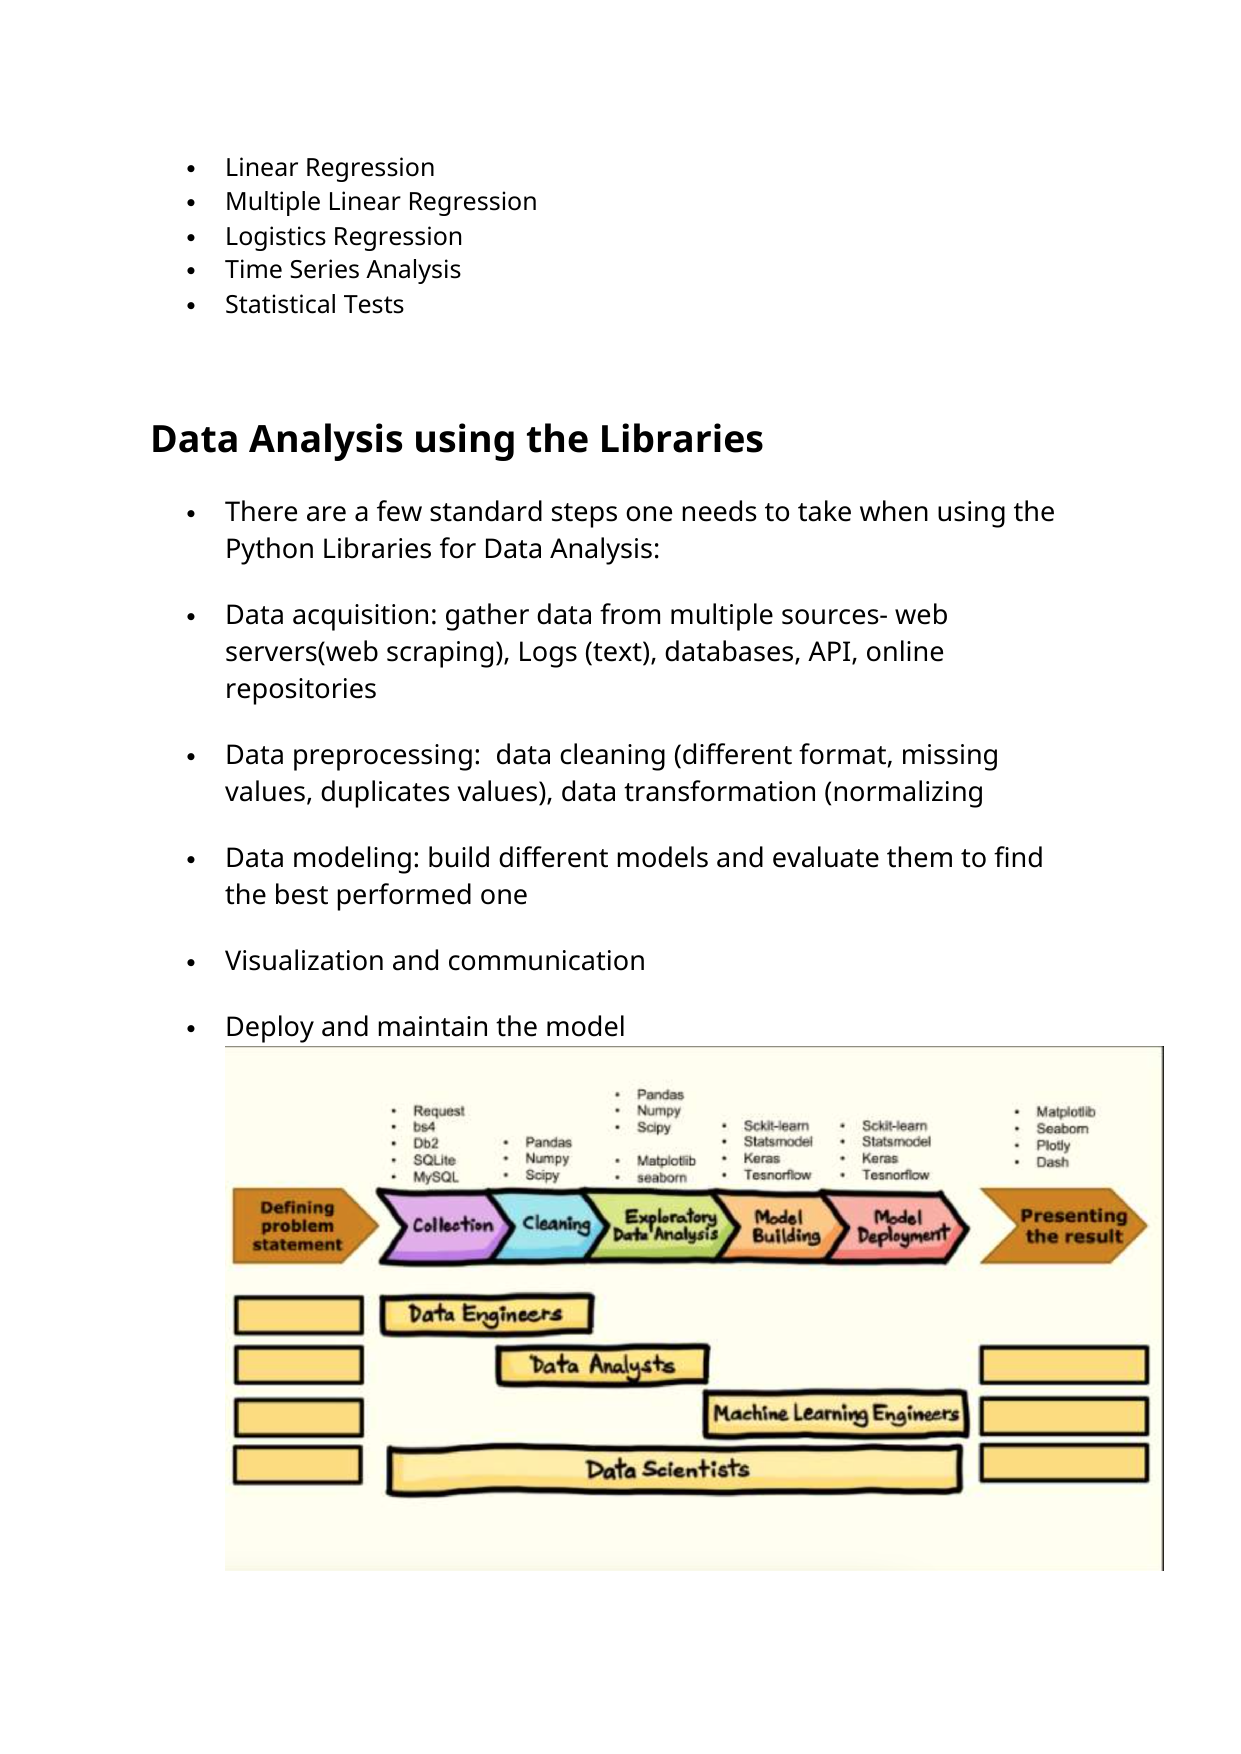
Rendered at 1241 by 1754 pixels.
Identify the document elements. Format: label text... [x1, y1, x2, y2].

list Data preprocessing: data cleaning (different format, missing values, duplicates values), data transformation (normalizing [187, 736, 1090, 809]
list Data acquisition: gather data from multiple sources- web servers(web scraping), Logs (text), databases, API, online repositories [187, 596, 1090, 706]
list Logistics Regression [187, 218, 1090, 252]
list Multiple Linear Regression [187, 184, 1090, 218]
list Linear Regression [187, 150, 1090, 184]
list Deploy and maintain the model [187, 1007, 1090, 1044]
list Time Series Analysis [187, 252, 1090, 286]
list There are a few standard steps one needs to take when using the Python Libraries for Data Analysis: [187, 493, 1090, 567]
list Data modeling: build different models and evaluate them to find the best performed one [187, 838, 1090, 912]
picture [225, 1044, 1166, 1571]
list Statistical Tests [187, 286, 1090, 320]
list Visualization and communication [187, 941, 1090, 978]
text Data Analysis using the Libraries [150, 413, 1090, 464]
